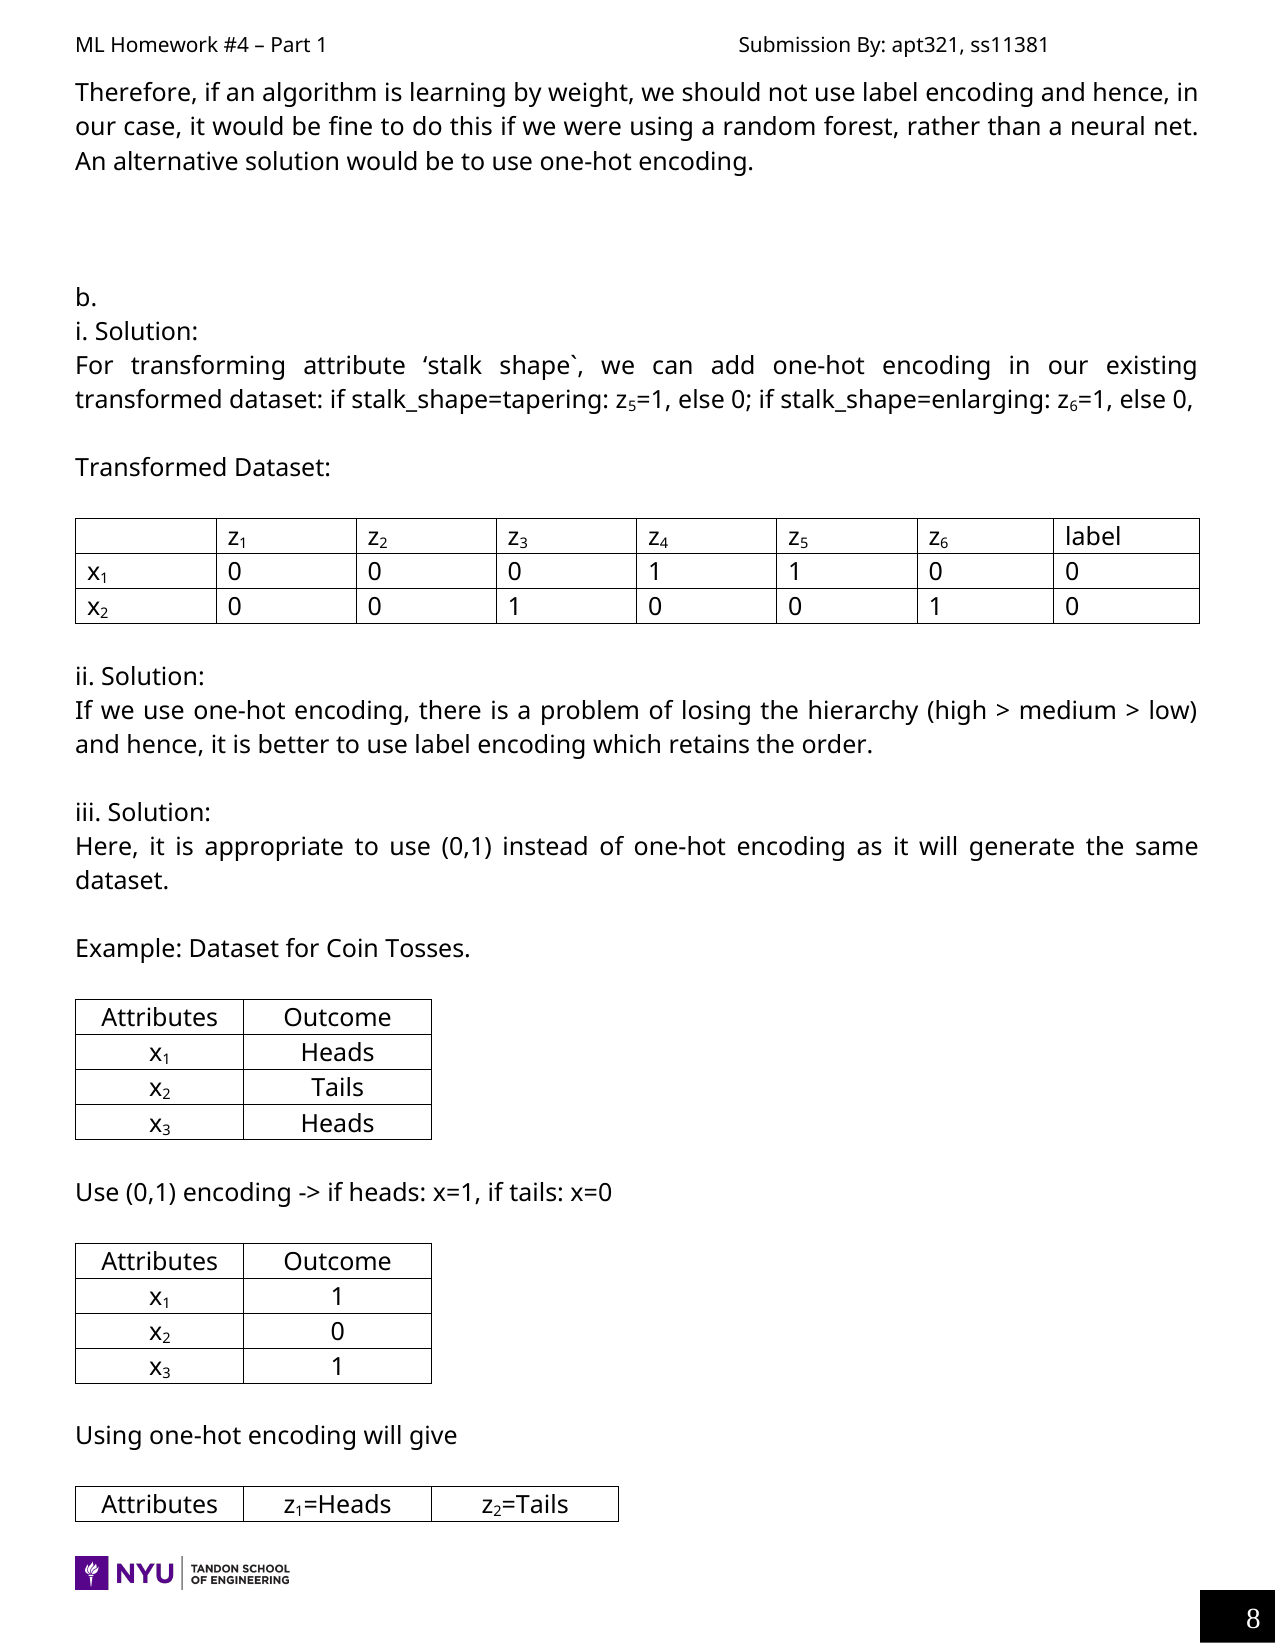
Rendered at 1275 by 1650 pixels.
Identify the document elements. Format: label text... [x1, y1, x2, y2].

table_cell 1 [244, 1279, 431, 1313]
text b. [75, 279, 1200, 313]
text Example: Dataset for Coin Tosses. [75, 931, 1200, 965]
table_header z2 [357, 519, 496, 553]
table_header z6 [918, 519, 1053, 553]
text i. Solution: [75, 313, 1200, 347]
table_cell x2 [76, 1070, 243, 1104]
table_cell 1 [244, 1349, 431, 1383]
table_cell 0 [918, 554, 1053, 588]
text iii. Solution: [75, 794, 1200, 828]
table_cell x2 [76, 589, 216, 623]
table_cell x3 [76, 1105, 243, 1139]
table_cell 0 [217, 554, 356, 588]
table_cell 1 [497, 589, 636, 623]
text Transformed Dataset: [75, 450, 1200, 484]
table_cell 0 [1054, 554, 1199, 588]
table_header z5 [777, 519, 917, 553]
table_cell Heads [244, 1105, 431, 1139]
table_cell x2 [76, 1314, 243, 1348]
table_cell 0 [497, 554, 636, 588]
table_cell 0 [637, 589, 776, 623]
text Using one-hot encoding will give [75, 1418, 1200, 1452]
table_cell 0 [1054, 589, 1199, 623]
table_cell x3 [76, 1349, 243, 1383]
picture [75, 1556, 290, 1590]
table_cell Heads [244, 1035, 431, 1069]
table_header z4 [637, 519, 776, 553]
table_cell 0 [217, 589, 356, 623]
table_cell x1 [76, 554, 216, 588]
table_cell x1 [76, 1279, 243, 1313]
table_header Attributes [76, 1000, 243, 1034]
table_cell 0 [357, 554, 496, 588]
table_cell 1 [637, 554, 776, 588]
text If we use one-hot encoding, there is a problem of losing the hierarchy (high > medium > low) and hence, it is better to use label encoding which retains the order. [75, 692, 1200, 760]
table_header Outcome [244, 1244, 431, 1278]
text Use (0,1) encoding -> if heads: x=1, if tails: x=0 [75, 1174, 1200, 1208]
table_header Outcome [244, 1000, 431, 1034]
table_cell Tails [244, 1070, 431, 1104]
table_cell 0 [244, 1314, 431, 1348]
text For transforming attribute ‘stalk shape`, we can add one-hot encoding in our existing transformed dataset: if stalk_shape=tapering: z5=1, else 0; if stalk_shape=enlarging: z6=1, else 0, [75, 347, 1200, 416]
table_cell 1 [777, 554, 917, 588]
table_header z1 [217, 519, 356, 553]
table_header z2=Tails [432, 1487, 618, 1521]
table_header Attributes [76, 1244, 243, 1278]
table_header z3 [497, 519, 636, 553]
table_header Attributes [76, 1487, 243, 1521]
table_cell 0 [777, 589, 917, 623]
table_header label [1054, 519, 1199, 553]
table_cell 1 [918, 589, 1053, 623]
table_header [76, 519, 216, 553]
table_header z1=Heads [244, 1487, 431, 1521]
table_cell x1 [76, 1035, 243, 1069]
table_cell 0 [357, 589, 496, 623]
text Here, it is appropriate to use (0,1) instead of one-hot encoding as it will generate the same dataset. [75, 828, 1200, 897]
text ii. Solution: [75, 658, 1200, 692]
